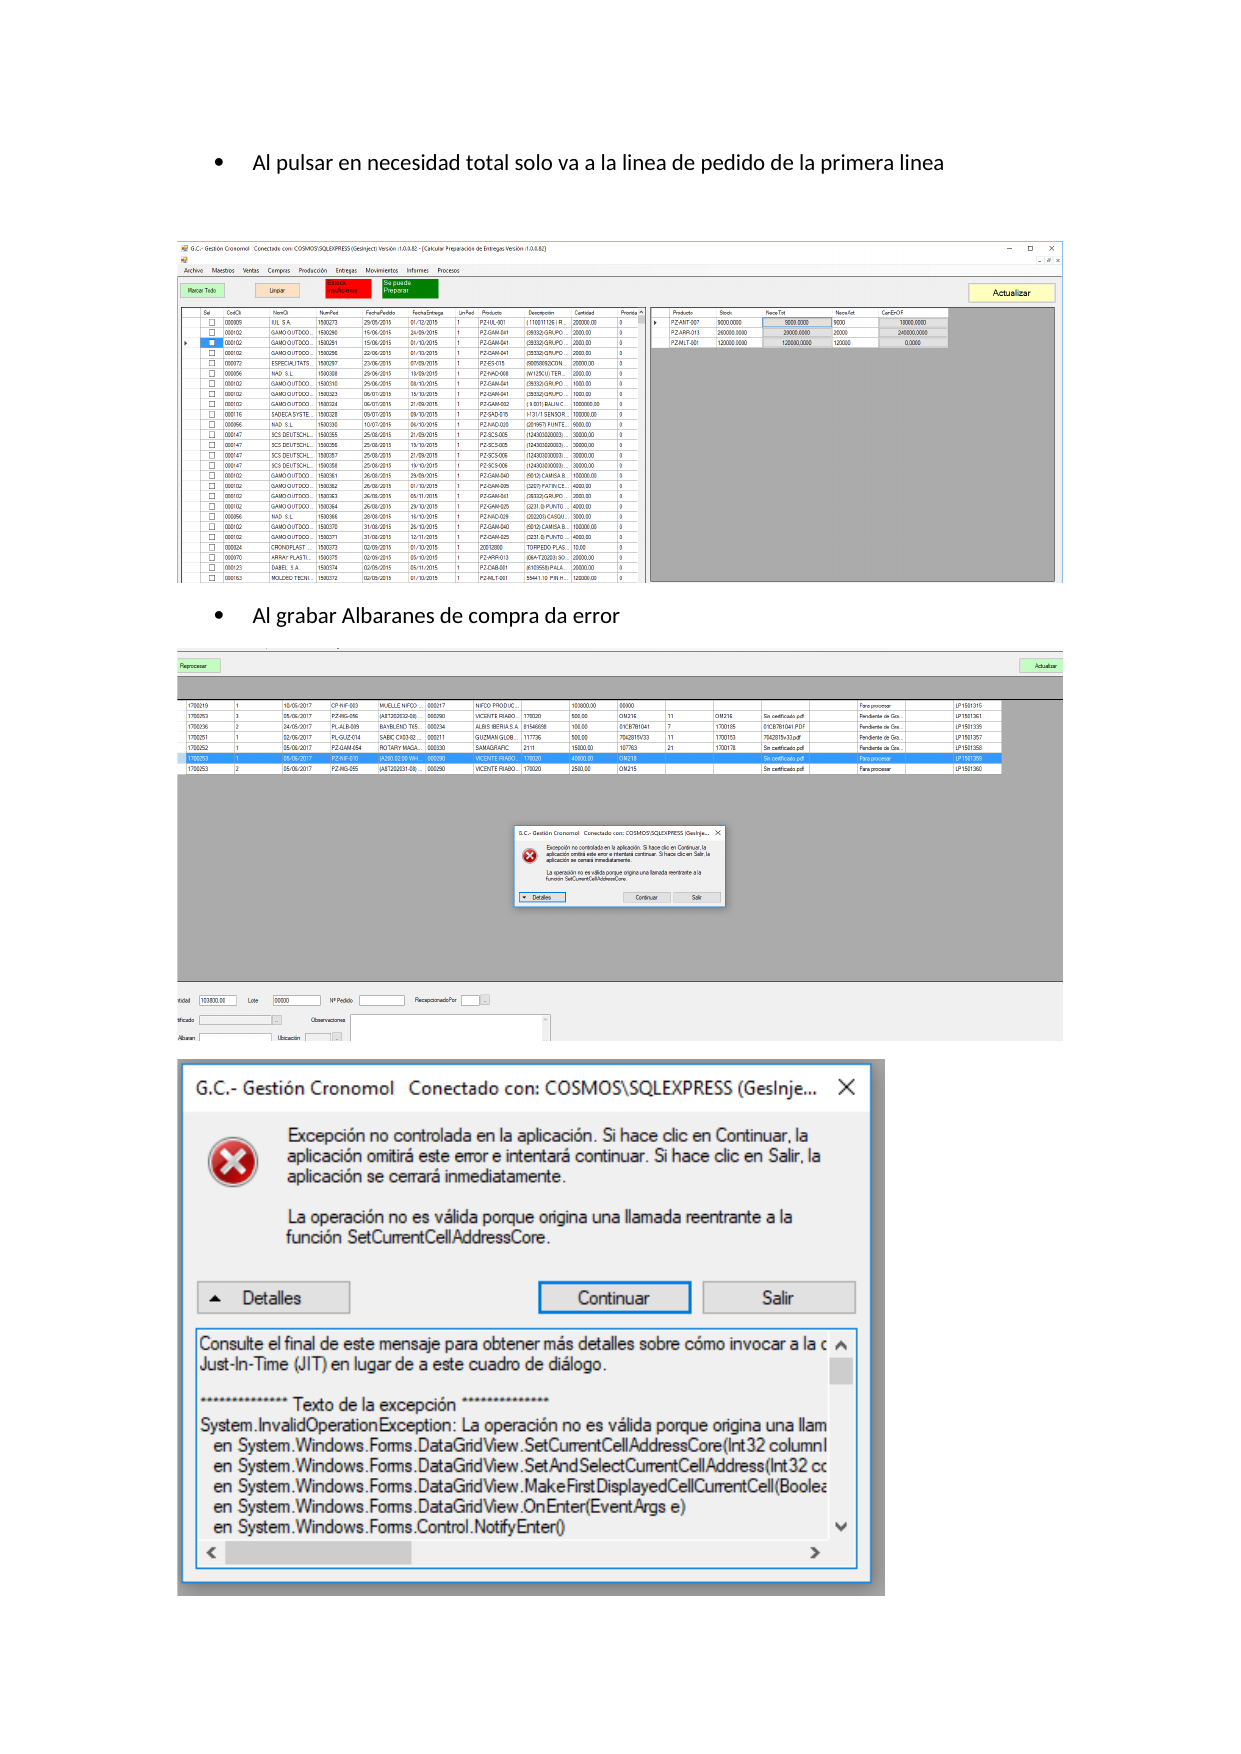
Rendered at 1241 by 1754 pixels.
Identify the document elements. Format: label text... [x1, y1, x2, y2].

picture [177, 1059, 885, 1596]
picture [177, 241, 1063, 583]
picture [177, 648, 1063, 1041]
list Al grabar Albaranes de compra da error [215, 601, 1063, 629]
list Al pulsar en necesidad total solo va a la linea de pedido de la primera linea [215, 148, 1063, 176]
